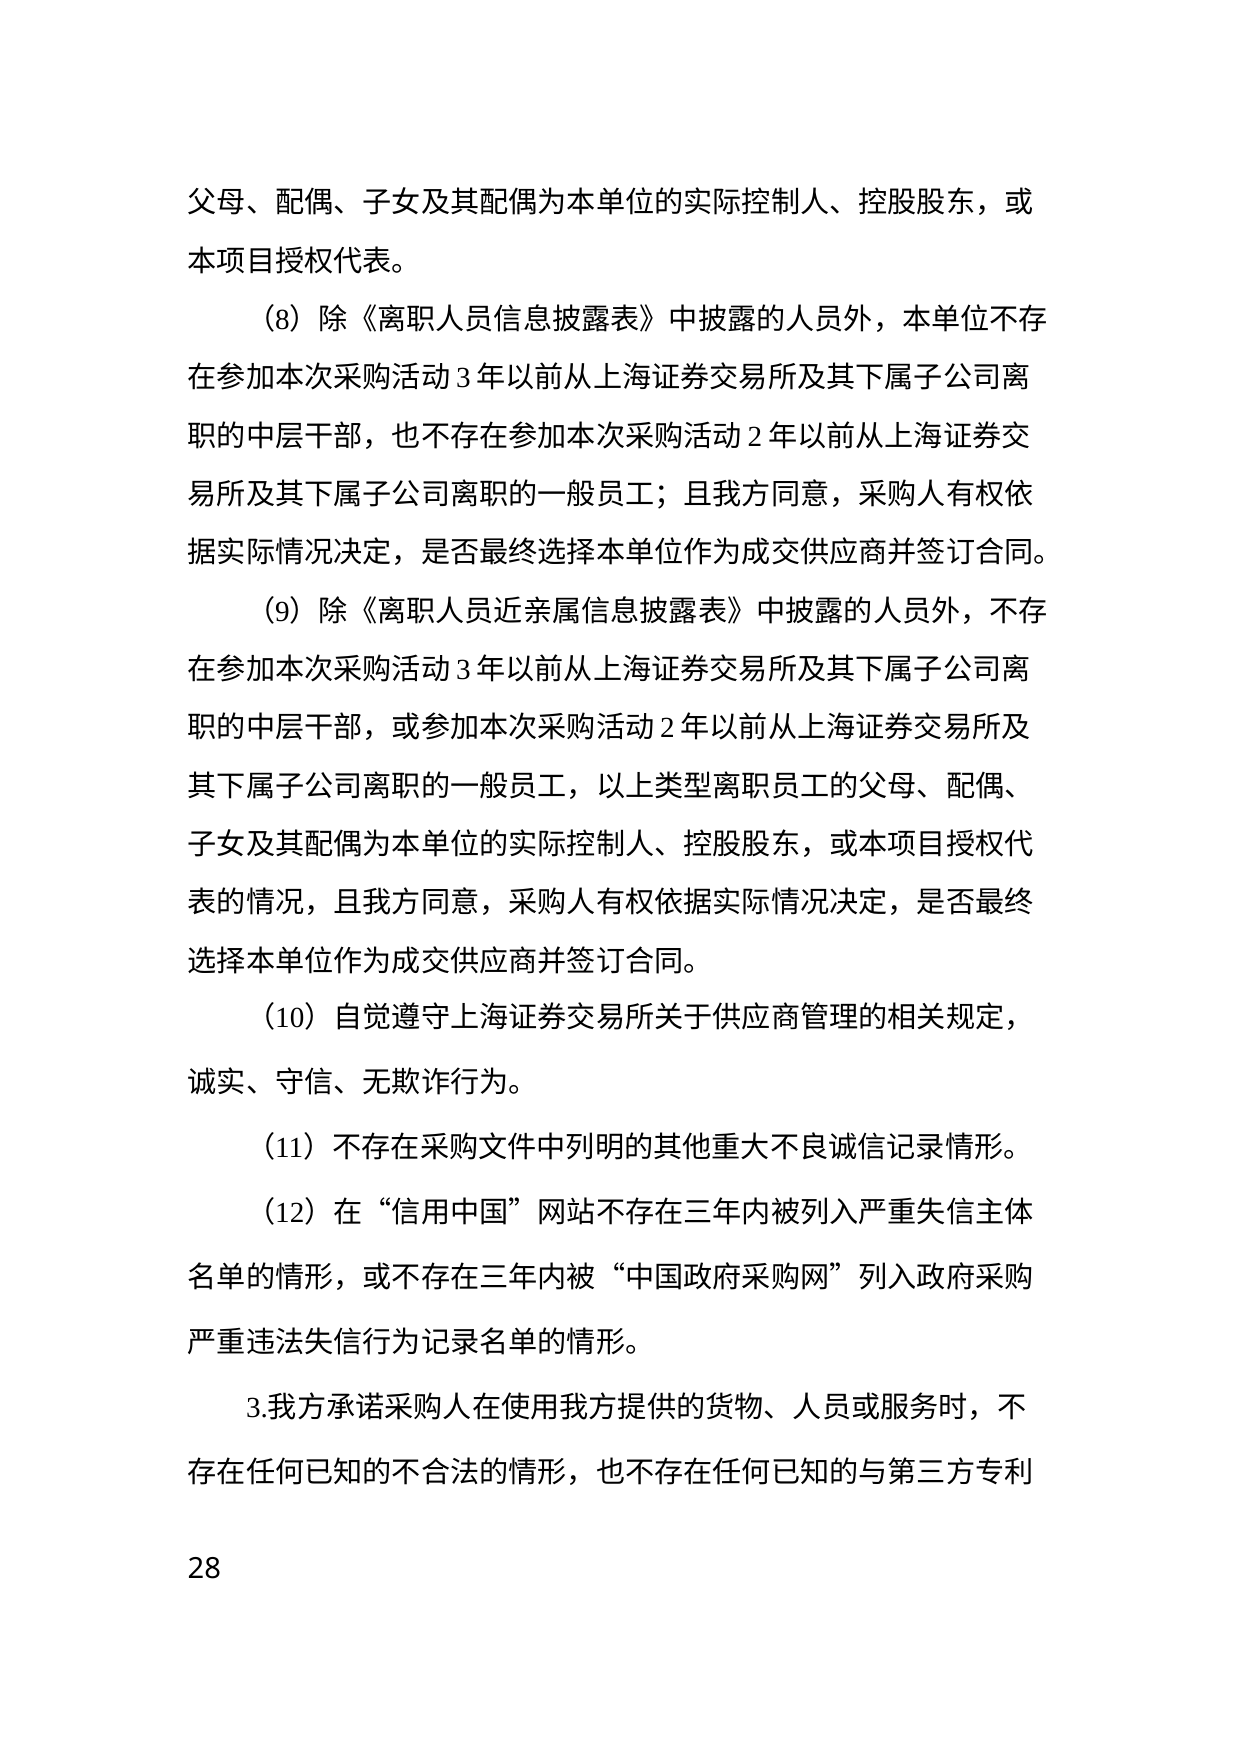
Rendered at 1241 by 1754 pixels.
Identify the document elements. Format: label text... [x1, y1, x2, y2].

text （10）自觉遵守上海证券交易所关于供应商管理的相关规定，诚实、守信、无欺诈行为。 [187, 983, 1053, 1113]
text （11）不存在采购文件中列明的其他重大不良诚信记录情形。 [187, 1113, 1053, 1178]
text （12）在“信用中国”网站不存在三年内被列入严重失信主体名单的情形，或不存在三年内被“中国政府采购网”列入政府采购严重违法失信行为记录名单的情形。 [187, 1178, 1053, 1373]
list （8）除《离职人员信息披露表》中披露的人员外，本单位不存在参加本次采购活动3年以前从上海证券交易所及其下属子公司离职的中层干部，也不存在参加本次采购活动2年以前从上海证券交易所及其下属子公司离职的一般员工；且我方同意，采购人有权依据实际情况决定，是否最终选择本单位作为成交供应商并签订合同。 [187, 283, 1053, 574]
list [187, 1373, 1053, 1503]
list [187, 166, 1053, 283]
list （9）除《离职人员近亲属信息披露表》中披露的人员外，不存在参加本次采购活动3年以前从上海证券交易所及其下属子公司离职的中层干部，或参加本次采购活动2年以前从上海证券交易所及其下属子公司离职的一般员工，以上类型离职员工的父母、配偶、子女及其配偶为本单位的实际控制人、控股股东，或本项目授权代表的情况，且我方同意，采购人有权依据实际情况决定，是否最终选择本单位作为成交供应商并签订合同。 [187, 574, 1053, 983]
